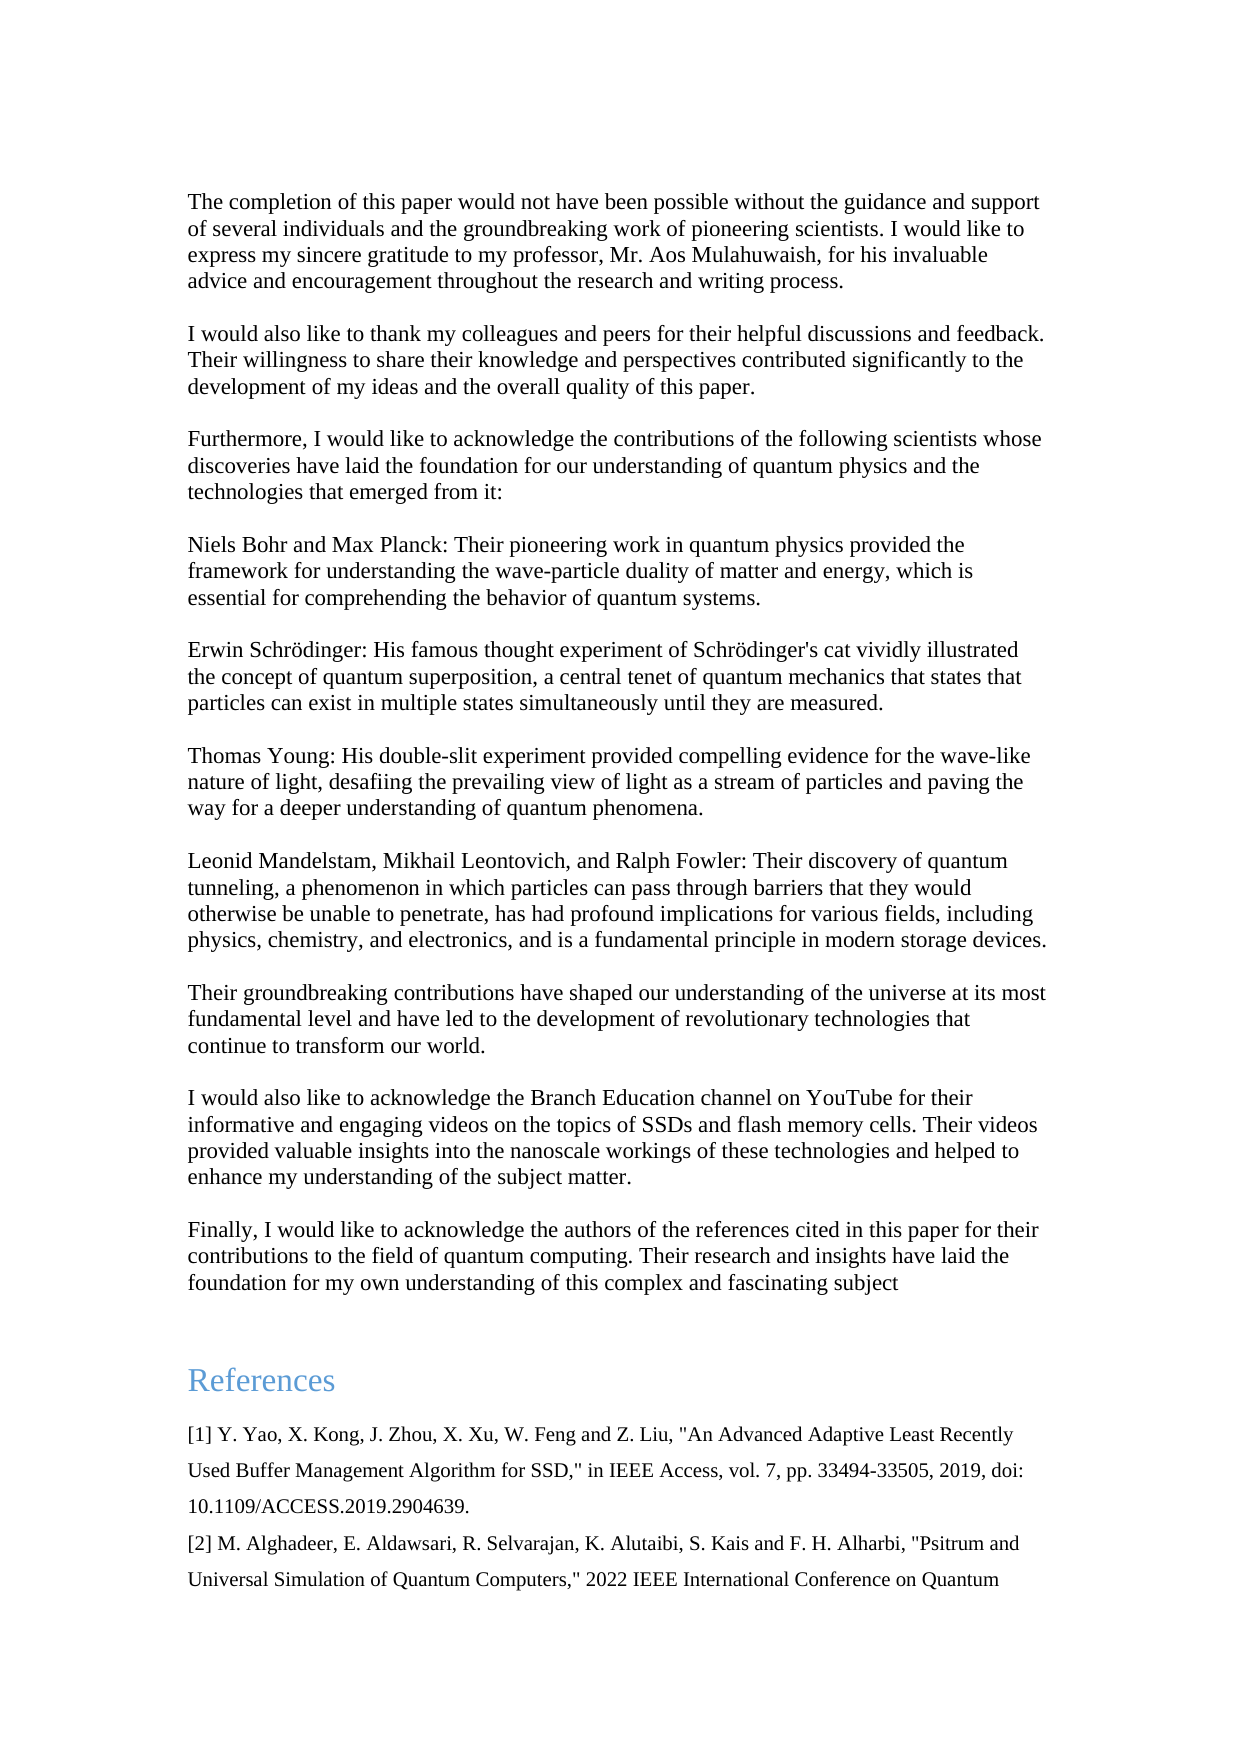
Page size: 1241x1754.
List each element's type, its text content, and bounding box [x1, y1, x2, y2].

text Leonid Mandelstam, Mikhail Leontovich, and Ralph Fowler: Their discovery of quantum tunneling, a phenomenon in which particles can pass through barriers that they would otherwise be unable to penetrate, has had profound implications for various fields, including physics, chemistry, and electronics, and is a fundamental principle in modern storage devices. [187, 847, 1053, 953]
text Their groundbreaking contributions have shaped our understanding of the universe at its most fundamental level and have led to the development of revolutionary technologies that continue to transform our world. [187, 979, 1053, 1058]
text Furthermore, I would like to acknowledge the contributions of the following scientists whose discoveries have laid the foundation for our understanding of quantum physics and the technologies that emerged from it: [187, 426, 1053, 504]
text Erwin Schrödinger: His famous thought experiment of Schrödinger's cat vividly illustrated the concept of quantum superposition, a central tenet of quantum mechanics that states that particles can exist in multiple states simultaneously until they are measured. [187, 636, 1053, 715]
text References [187, 1360, 1053, 1398]
text I would also like to acknowledge the Branch Education channel on YouTube for their informative and engaging videos on the topics of SSDs and flash memory cells. Their videos provided valuable insights into the nanoscale workings of these technologies and helped to enhance my understanding of the subject matter. [187, 1084, 1053, 1190]
text The completion of this paper would not have been possible without the guidance and support of several individuals and the groundbreaking work of pioneering scientists. I would like to express my sincere gratitude to my professor, Mr. Aos Mulahuwaish, for his invaluable advice and encouragement throughout the research and writing process. [187, 188, 1053, 294]
text I would also like to thank my colleagues and peers for their helpful discussions and feedback. Their willingness to share their knowledge and perspectives contributed significantly to the development of my ideas and the overall quality of this paper. [187, 320, 1053, 399]
list Y. Yao, X. Kong, J. Zhou, X. Xu, W. Feng and Z. Liu, "An Advanced Adaptive Least Recently Used Buffer Management Algorithm for SSD," in IEEE Access, vol. 7, pp. 33494-33505, 2019, doi: 10.1109/ACCESS.2019.2904639. [187, 1422, 1053, 1518]
text Thomas Young: His double-slit experiment provided compelling evidence for the wave-like nature of light, desafiing the prevailing view of light as a stream of particles and paving the way for a deeper understanding of quantum phenomena. [187, 742, 1053, 821]
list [187, 1530, 1053, 1591]
text Niels Bohr and Max Planck: Their pioneering work in quantum physics provided the framework for understanding the wave-particle duality of matter and energy, which is essential for comprehending the behavior of quantum systems. [187, 531, 1053, 610]
text Finally, I would like to acknowledge the authors of the references cited in this paper for their contributions to the field of quantum computing. Their research and insights have laid the foundation for my own understanding of this complex and fascinating subject [187, 1216, 1053, 1295]
